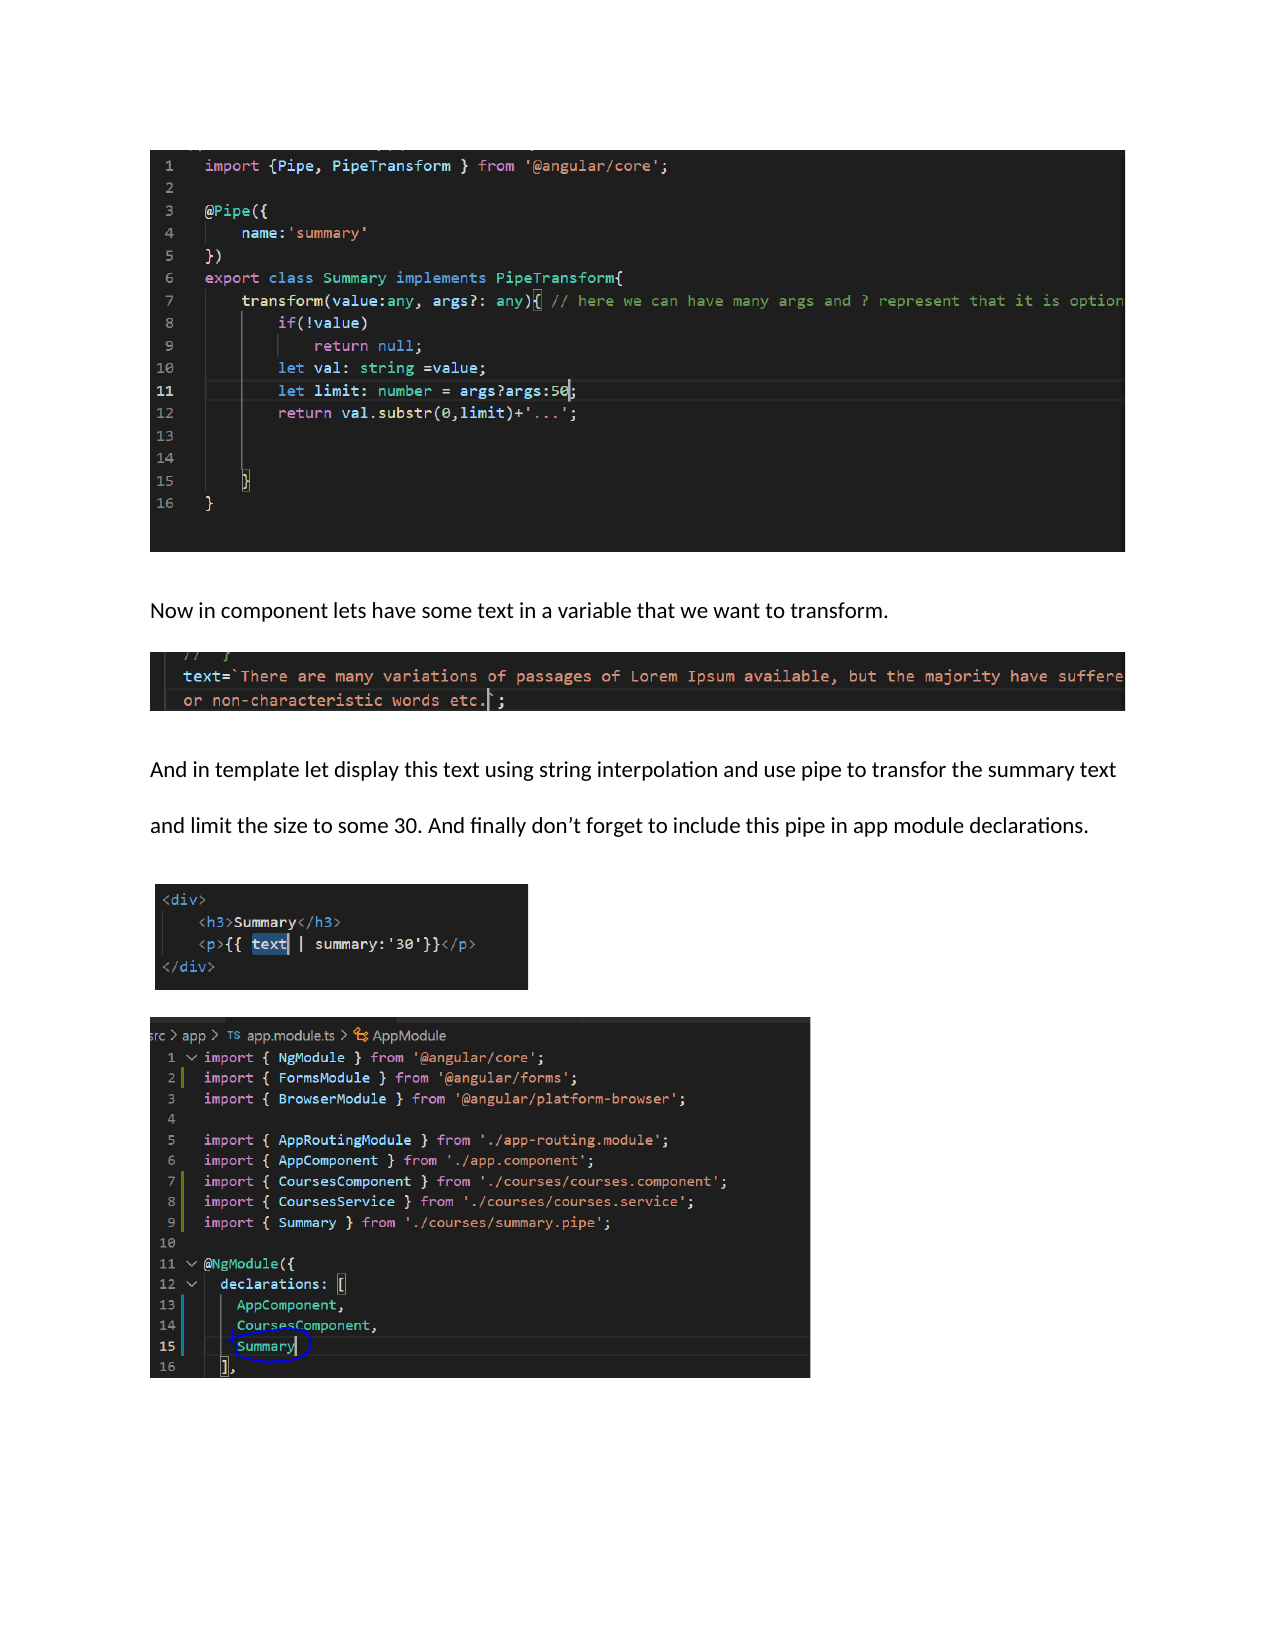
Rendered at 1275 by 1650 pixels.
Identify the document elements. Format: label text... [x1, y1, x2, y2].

text And in template let display this text using string interpolation and use pipe to transfor the summary text and limit the size to some 30. And finally don’t forget to include this pipe in app module declarations. [150, 755, 1125, 839]
text Now in component lets have some text in a variable that we want to transform. [150, 596, 1125, 652]
picture [150, 150, 1125, 552]
picture [155, 884, 529, 990]
picture [150, 652, 1125, 711]
picture [150, 1017, 811, 1378]
